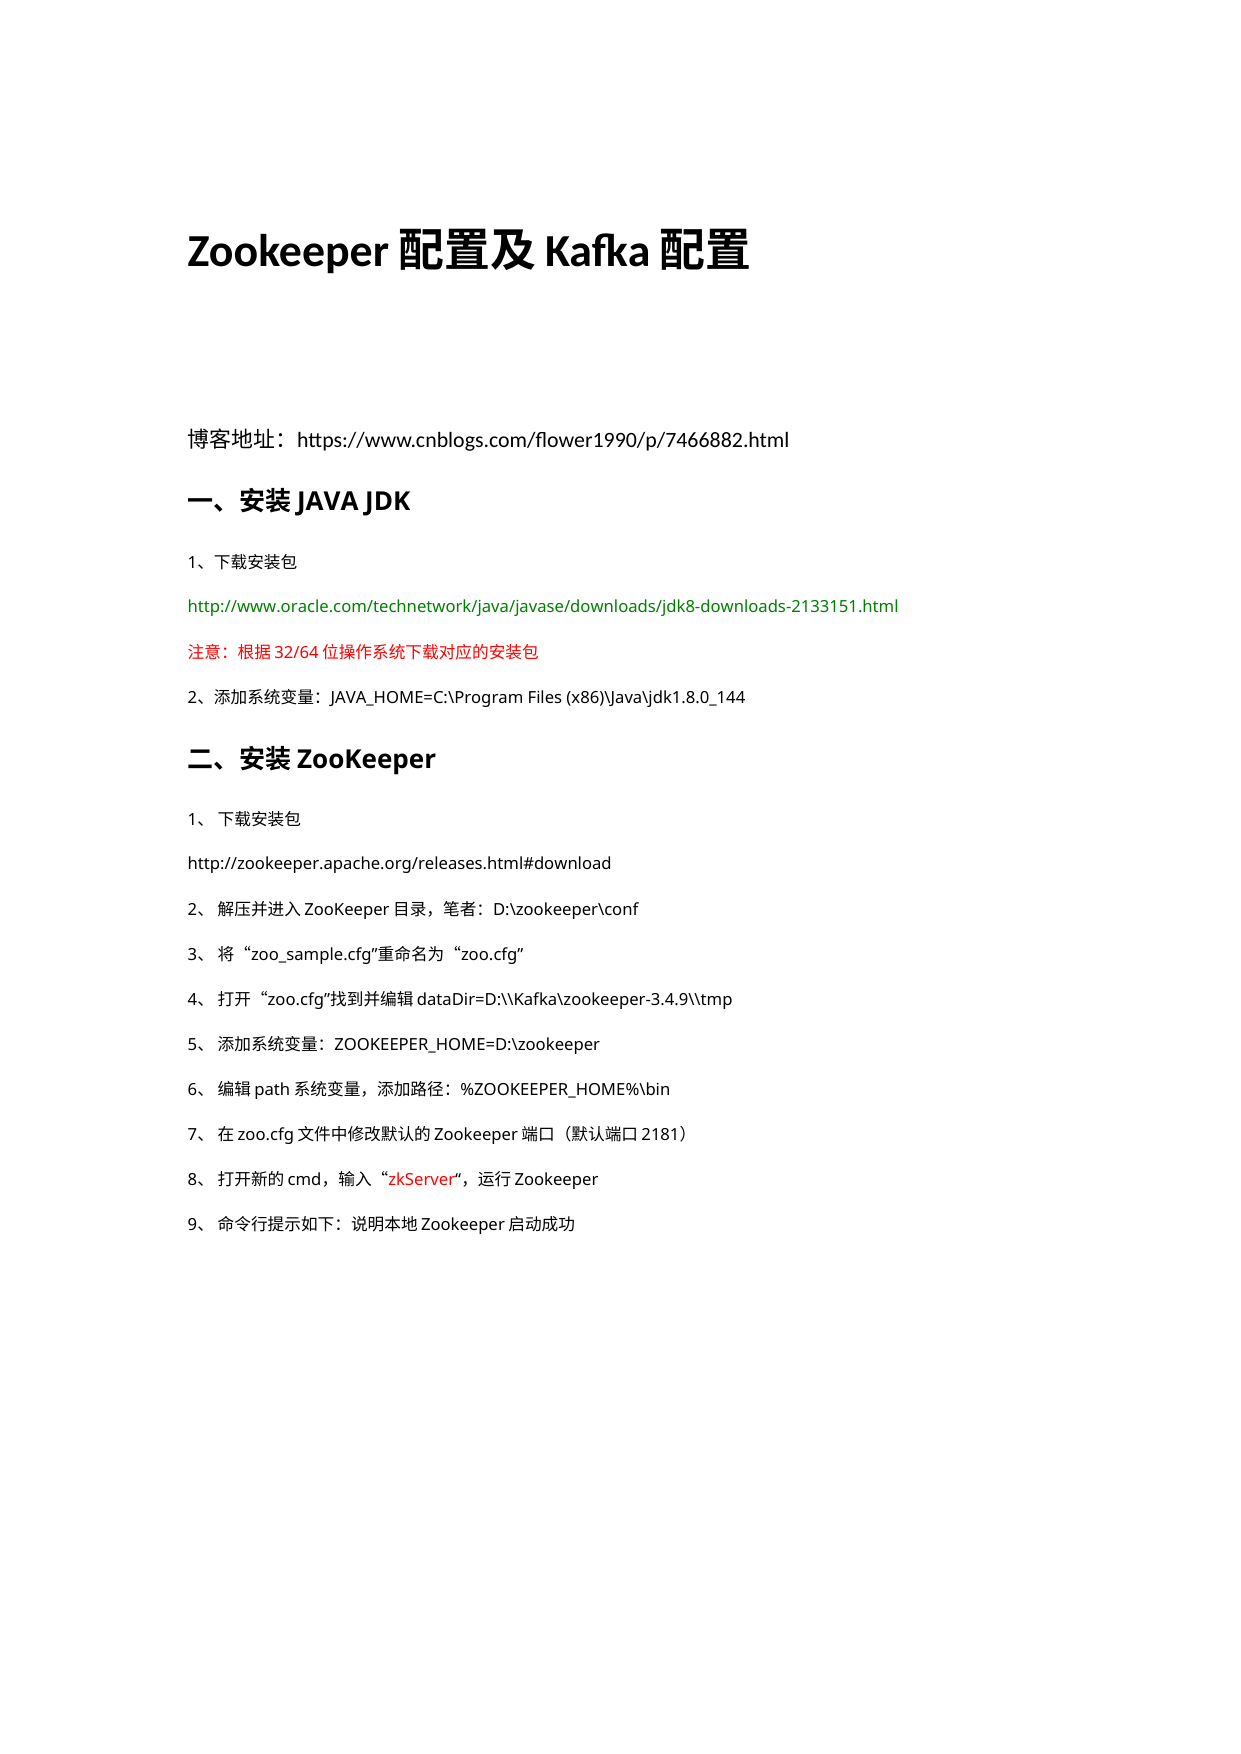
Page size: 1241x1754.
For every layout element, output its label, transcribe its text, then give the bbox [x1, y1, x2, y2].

text 4、 打开“zoo.cfg”找到并编辑dataDir=D:\\Kafka\zookeeper-3.4.9\\tmp [187, 982, 1053, 1014]
text http://zookeeper.apache.org/releases.html#download [187, 847, 1053, 879]
text 5、 添加系统变量：ZOOKEEPER_HOME=D:\zookeeper [187, 1027, 1053, 1059]
text 1、下载安装包 [187, 544, 1053, 577]
text 注意：根据32/64位操作系统下载对应的安装包 [187, 634, 1053, 667]
text 7、 在zoo.cfg文件中修改默认的Zookeeper端口（默认端口2181） [187, 1117, 1053, 1149]
text 8、 打开新的cmd，输入“zkServer“，运行Zookeeper [187, 1162, 1053, 1194]
text 3、 将“zoo_sample.cfg”重命名为“zoo.cfg” [187, 937, 1053, 969]
text 2、添加系统变量：JAVA_HOME=C:\Program Files (x86)\Java\jdk1.8.0_144 [187, 679, 1053, 712]
subtitle 二、安装ZooKeeper [187, 724, 1053, 789]
text http://www.oracle.com/technetwork/java/javase/downloads/jdk8-downloads-2133151.html [187, 589, 1053, 622]
text 6、 编辑path系统变量，添加路径：%ZOOKEEPER_HOME%\bin [187, 1072, 1053, 1104]
text 博客地址：https://www.cnblogs.com/flower1990/p/7466882.html [187, 422, 1053, 454]
text 9、 命令行提示如下：说明本地Zookeeper启动成功 [187, 1207, 1053, 1239]
text 1、 下载安装包 [187, 802, 1053, 834]
subtitle Zookeeper配置及Kafka配置 [187, 197, 1053, 295]
text 2、 解压并进入ZooKeeper目录，笔者：D:\zookeeper\conf [187, 892, 1053, 924]
subtitle 一、安装JAVA JDK [187, 467, 1053, 532]
